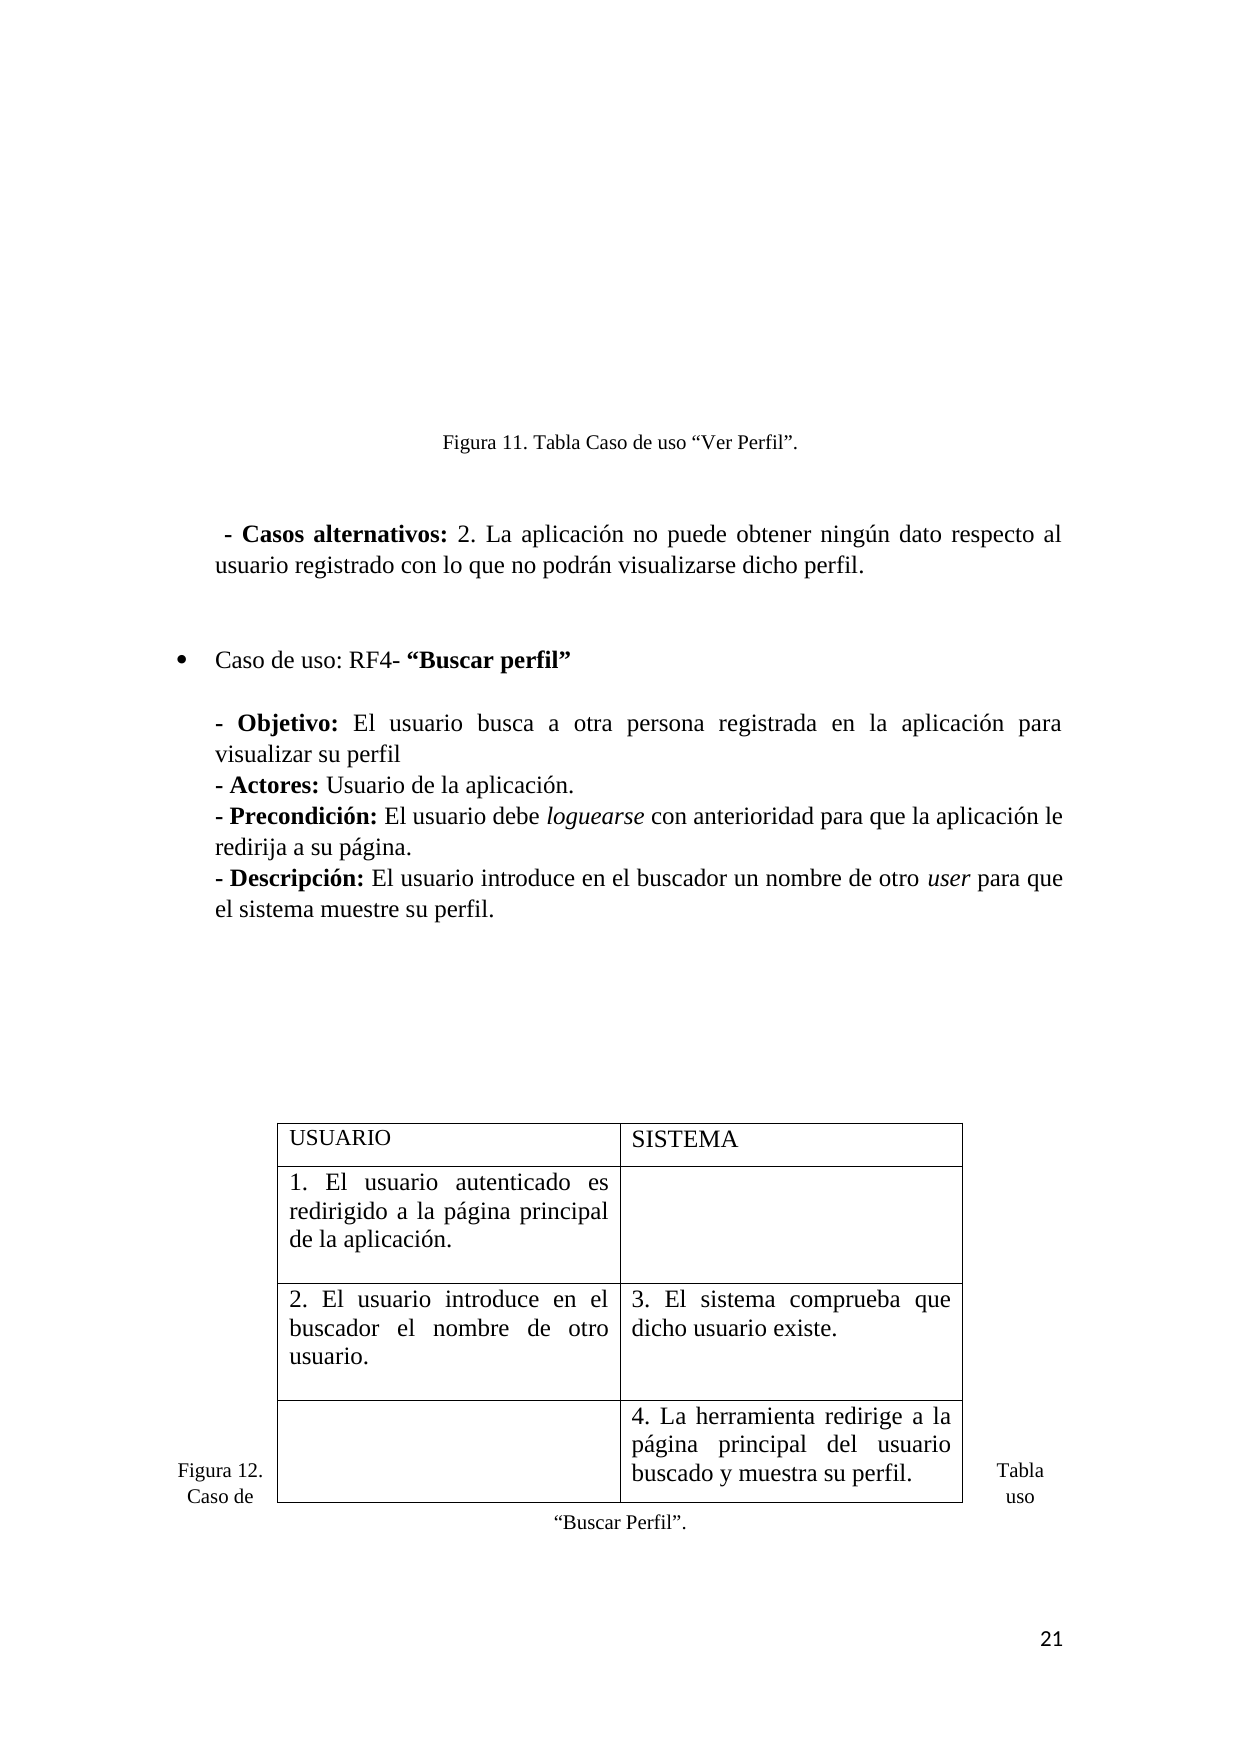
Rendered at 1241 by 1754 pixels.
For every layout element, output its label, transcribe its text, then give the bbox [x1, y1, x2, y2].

table_cell [621, 1167, 962, 1283]
table_cell [278, 1401, 620, 1502]
table_cell 4. La herramienta redirige a la página principal del usuario buscado y muestra su perfil. [621, 1401, 962, 1502]
table_cell 3. El sistema comprueba que dicho usuario existe. [621, 1284, 962, 1400]
table_header SISTEMA [621, 1124, 962, 1166]
list - Precondición: El usuario debe loguearse con anterioridad para que la aplicación le redirija a su página. [215, 801, 1063, 861]
list - Casos alternativos: 2. La aplicación no puede obtener ningún dato respecto al usuario registrado con lo que no podrán visualizarse dicho perfil. [215, 519, 1063, 579]
list Caso de uso: RF4- “Buscar perfil” [177, 646, 1063, 674]
text Figura 12. Tabla Caso de uso “Buscar Perfil”. [177, 1458, 1063, 1534]
list - Objetivo: El usuario busca a otra persona registrada en la aplicación para visualizar su perfil [215, 708, 1063, 767]
text Figura 11. Tabla Caso de uso “Ver Perfil”. [177, 430, 1063, 454]
list - Actores: Usuario de la aplicación. [215, 770, 1063, 798]
list - Descripción: El usuario introduce en el buscador un nombre de otro user para que el sistema muestre su perfil. [215, 863, 1063, 923]
table_cell 2. El usuario introduce en el buscador el nombre de otro usuario. [278, 1284, 620, 1400]
table_cell 1. El usuario autenticado es redirigido a la página principal de la aplicación. [278, 1167, 620, 1283]
table_header USUARIO [278, 1124, 620, 1166]
